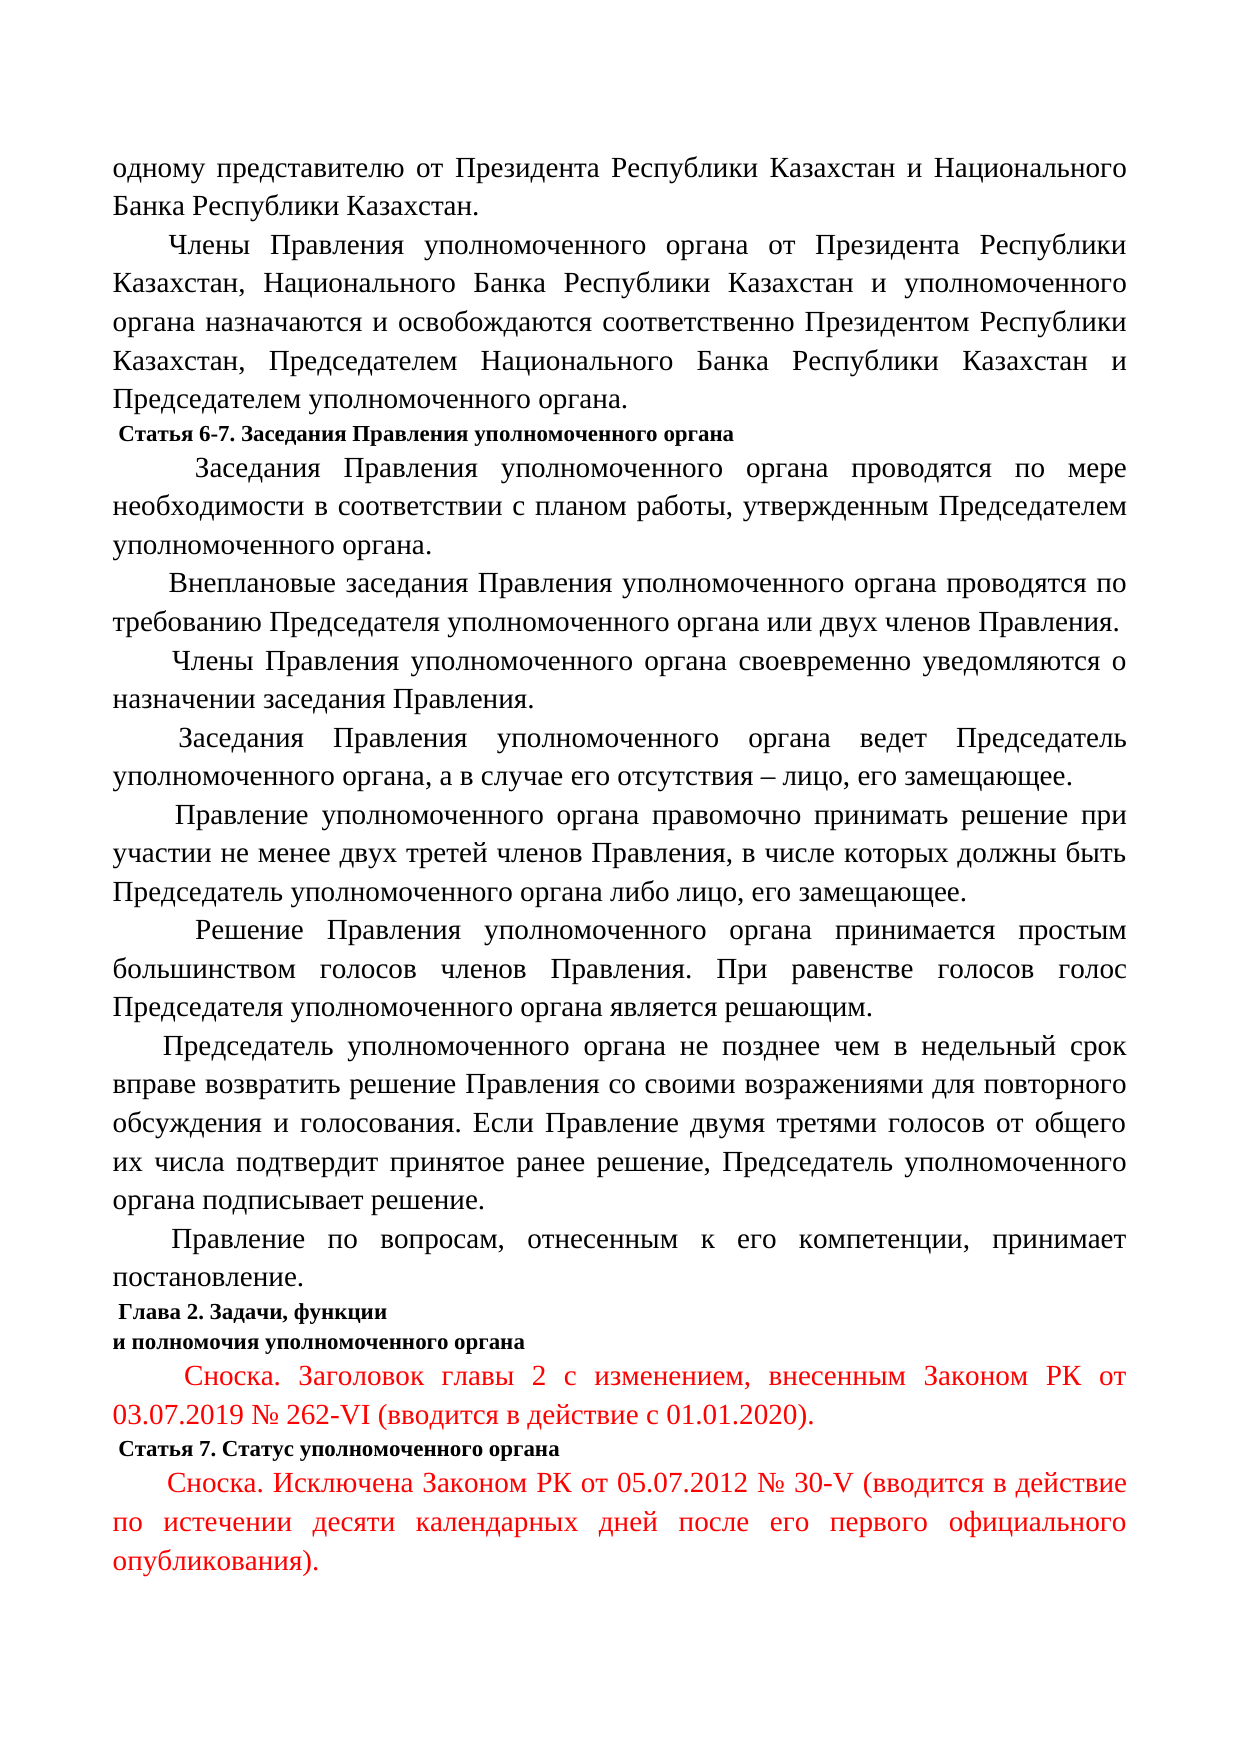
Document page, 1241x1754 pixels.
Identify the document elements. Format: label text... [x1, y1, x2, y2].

text Решение Правления уполномоченного органа принимается простым большинством голосов членов Правления. При равенстве голосов голос Председателя уполномоченного органа является решающим. [112, 912, 1128, 1023]
text Глава 2. Задачи, функции и полномочия уполномоченного органа [112, 1298, 1128, 1354]
text Заседания Правления уполномоченного органа ведет Председатель уполномоченного органа, а в случае его отсутствия – лицо, его замещающее. [112, 720, 1128, 792]
text Председатель уполномоченного органа не позднее чем в недельный срок вправе возвратить решение Правления со своими возражениями для повторного обсуждения и голосования. Если Правление двумя третями голосов от общего их числа подтвердит принятое ранее решение, Председатель уполномоченного органа подписывает решение. [112, 1028, 1128, 1216]
text Статья 6-7. Заседания Правления уполномоченного органа [112, 420, 1128, 446]
text Заседания Правления уполномоченного органа проводятся по мере необходимости в соответствии с планом работы, утвержденным Председателем уполномоченного органа. [112, 450, 1128, 561]
text Члены Правления уполномоченного органа от Президента Республики Казахстан, Национального Банка Республики Казахстан и уполномоченного органа назначаются и освобождаются соответственно Президентом Республики Казахстан, Председателем Национального Банка Республики Казахстан и Председателем уполномоченного органа. [112, 227, 1128, 415]
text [112, 150, 1128, 222]
text Правление по вопросам, отнесенным к его компетенции, принимает постановление. [112, 1221, 1128, 1293]
text Внеплановые заседания Правления уполномоченного органа проводятся по требованию Председателя уполномоченного органа или двух членов Правления. [112, 566, 1128, 638]
text Сноска. Заголовок главы 2 с изменением, внесенным Законом РК от 03.07.2019 № 262-VI (вводится в действие с 01.01.2020). [112, 1358, 1128, 1430]
text Сноска. Исключена Законом РК от 05.07.2012 № 30-V (вводится в действие по истечении десяти календарных дней после его первого официального опубликования). [112, 1466, 1128, 1576]
text Правление уполномоченного органа правомочно принимать решение при участии не менее двух третей членов Правления, в числе которых должны быть Председатель уполномоченного органа либо лицо, его замещающее. [112, 797, 1128, 907]
text Члены Правления уполномоченного органа своевременно уведомляются о назначении заседания Правления. [112, 643, 1128, 715]
text Статья 7. Статус уполномоченного органа [112, 1435, 1128, 1462]
